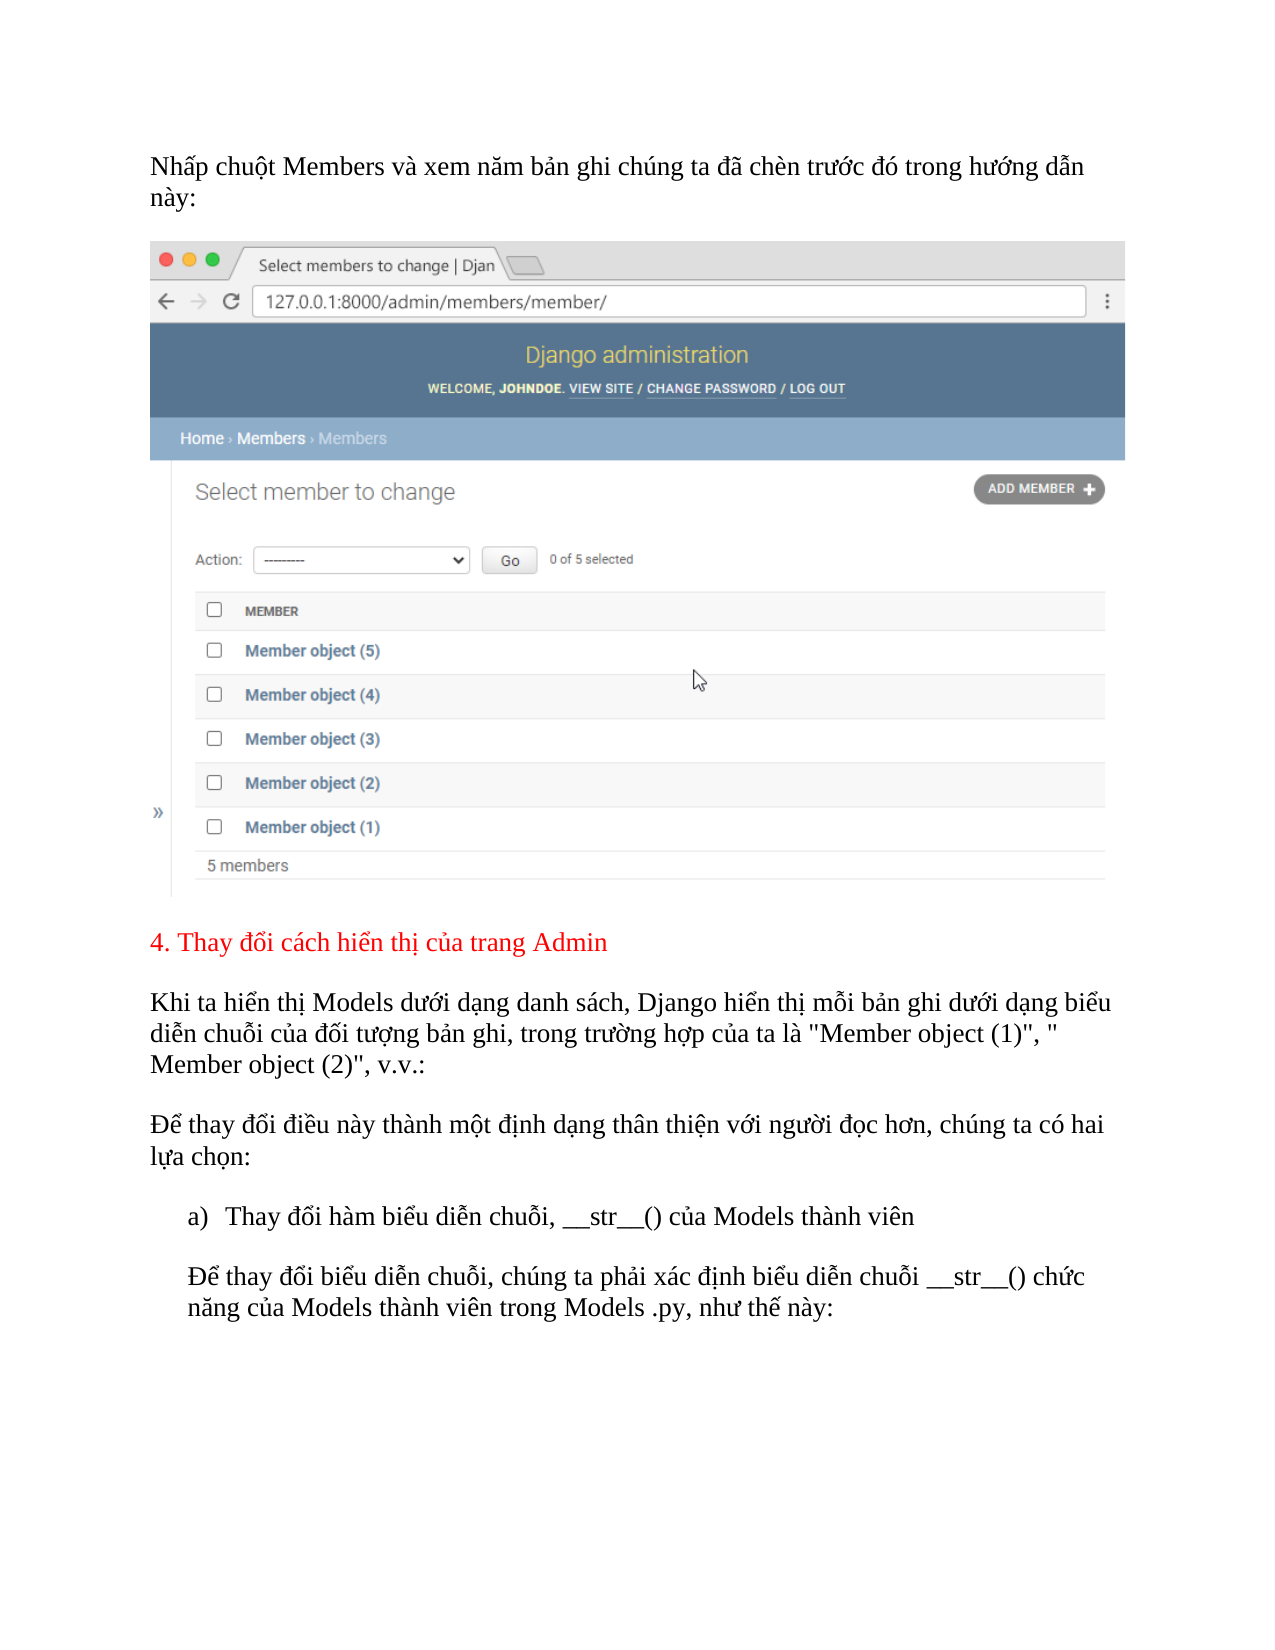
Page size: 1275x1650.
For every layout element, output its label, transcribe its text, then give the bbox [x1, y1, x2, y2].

text Nhấp chuột Members và xem năm bản ghi chúng ta đã chèn trước đó trong hướng dẫn này: [150, 150, 1125, 212]
text Khi ta hiển thị Models dưới dạng danh sách, Django hiển thị mỗi bản ghi dưới dạng biểu diễn chuỗi của đối tượng bản ghi, trong trường hợp của ta là "Member object (1)", " Member object (2)", v.v.: [150, 986, 1125, 1079]
text Để thay đổi biểu diễn chuỗi, chúng ta phải xác định biểu diễn chuỗi __str__() chức năng của Models thành viên trong Models .py, như thế này: [187, 1260, 1125, 1323]
text 4. Thay đổi cách hiển thị của trang Admin [150, 926, 1125, 957]
list Thay đổi hàm biểu diễn chuỗi, __str__() của Models thành viên [187, 1200, 1125, 1231]
text Để thay đổi điều này thành một định dạng thân thiện với người đọc hơn, chúng ta có hai lựa chọn: [150, 1108, 1125, 1171]
picture [150, 241, 1125, 897]
